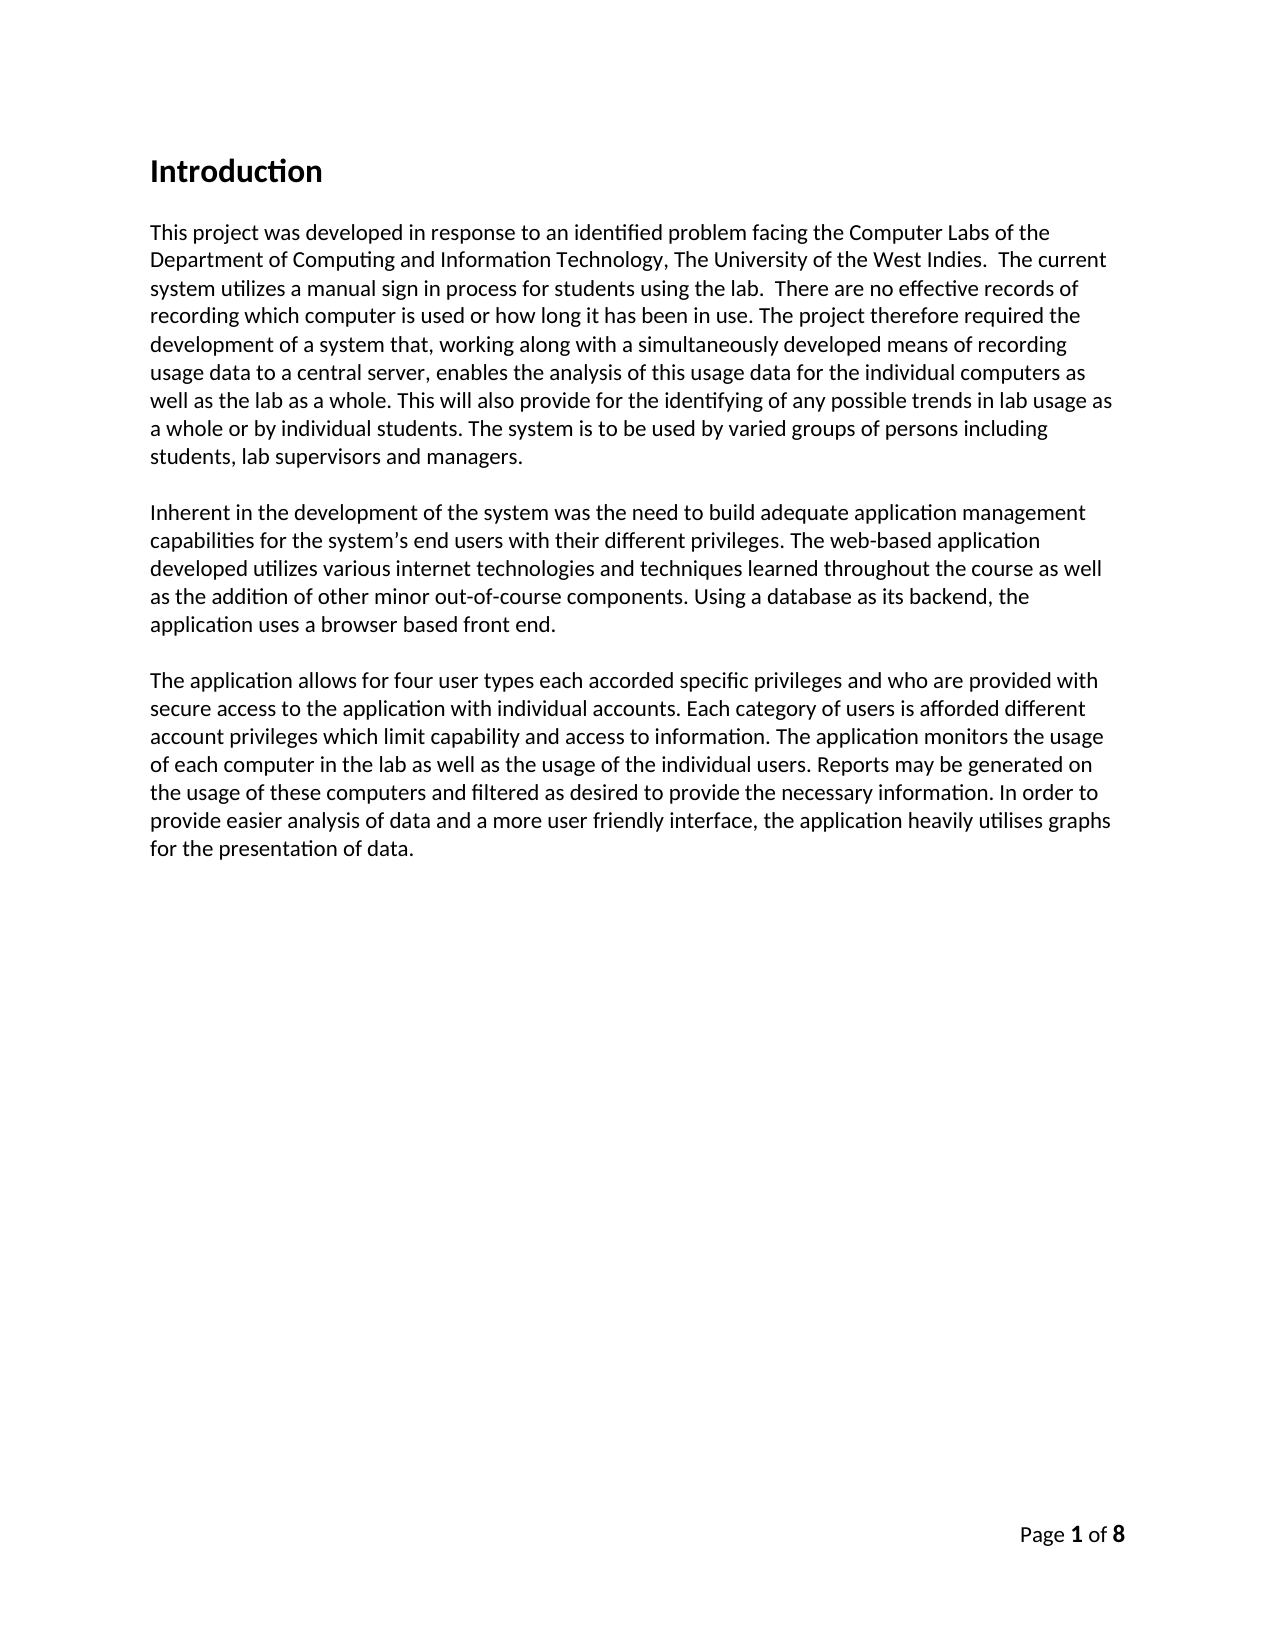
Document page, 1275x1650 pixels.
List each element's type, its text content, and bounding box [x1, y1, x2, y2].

text The application allows for four user types each accorded specific privileges and who are provided with secure access to the application with individual accounts. Each category of users is afforded different account privileges which limit capability and access to information. The application monitors the usage of each computer in the lab as well as the usage of the individual users. Reports may be generated on the usage of these computers and filtered as desired to provide the necessary information. In order to provide easier analysis of data and a more user friendly interface, the application heavily utilises graphs for the presentation of data. [150, 666, 1125, 862]
text Introduction [150, 150, 1125, 191]
text This project was developed in response to an identified problem facing the Computer Labs of the Department of Computing and Information Technology, The University of the West Indies. The current system utilizes a manual sign in process for students using the lab. There are no effective records of recording which computer is used or how long it has been in use. The project therefore required the development of a system that, working along with a simultaneously developed means of recording usage data to a central server, enables the analysis of this usage data for the individual computers as well as the lab as a whole. This will also provide for the identifying of any possible trends in lab usage as a whole or by individual students. The system is to be used by varied groups of persons including students, lab supervisors and managers. [150, 218, 1125, 470]
text Inherent in the development of the system was the need to build adequate application management capabilities for the system’s end users with their different privileges. The web-based application developed utilizes various internet technologies and techniques learned throughout the course as well as the addition of other minor out-of-course components. Using a database as its backend, the application uses a browser based front end. [150, 498, 1125, 638]
